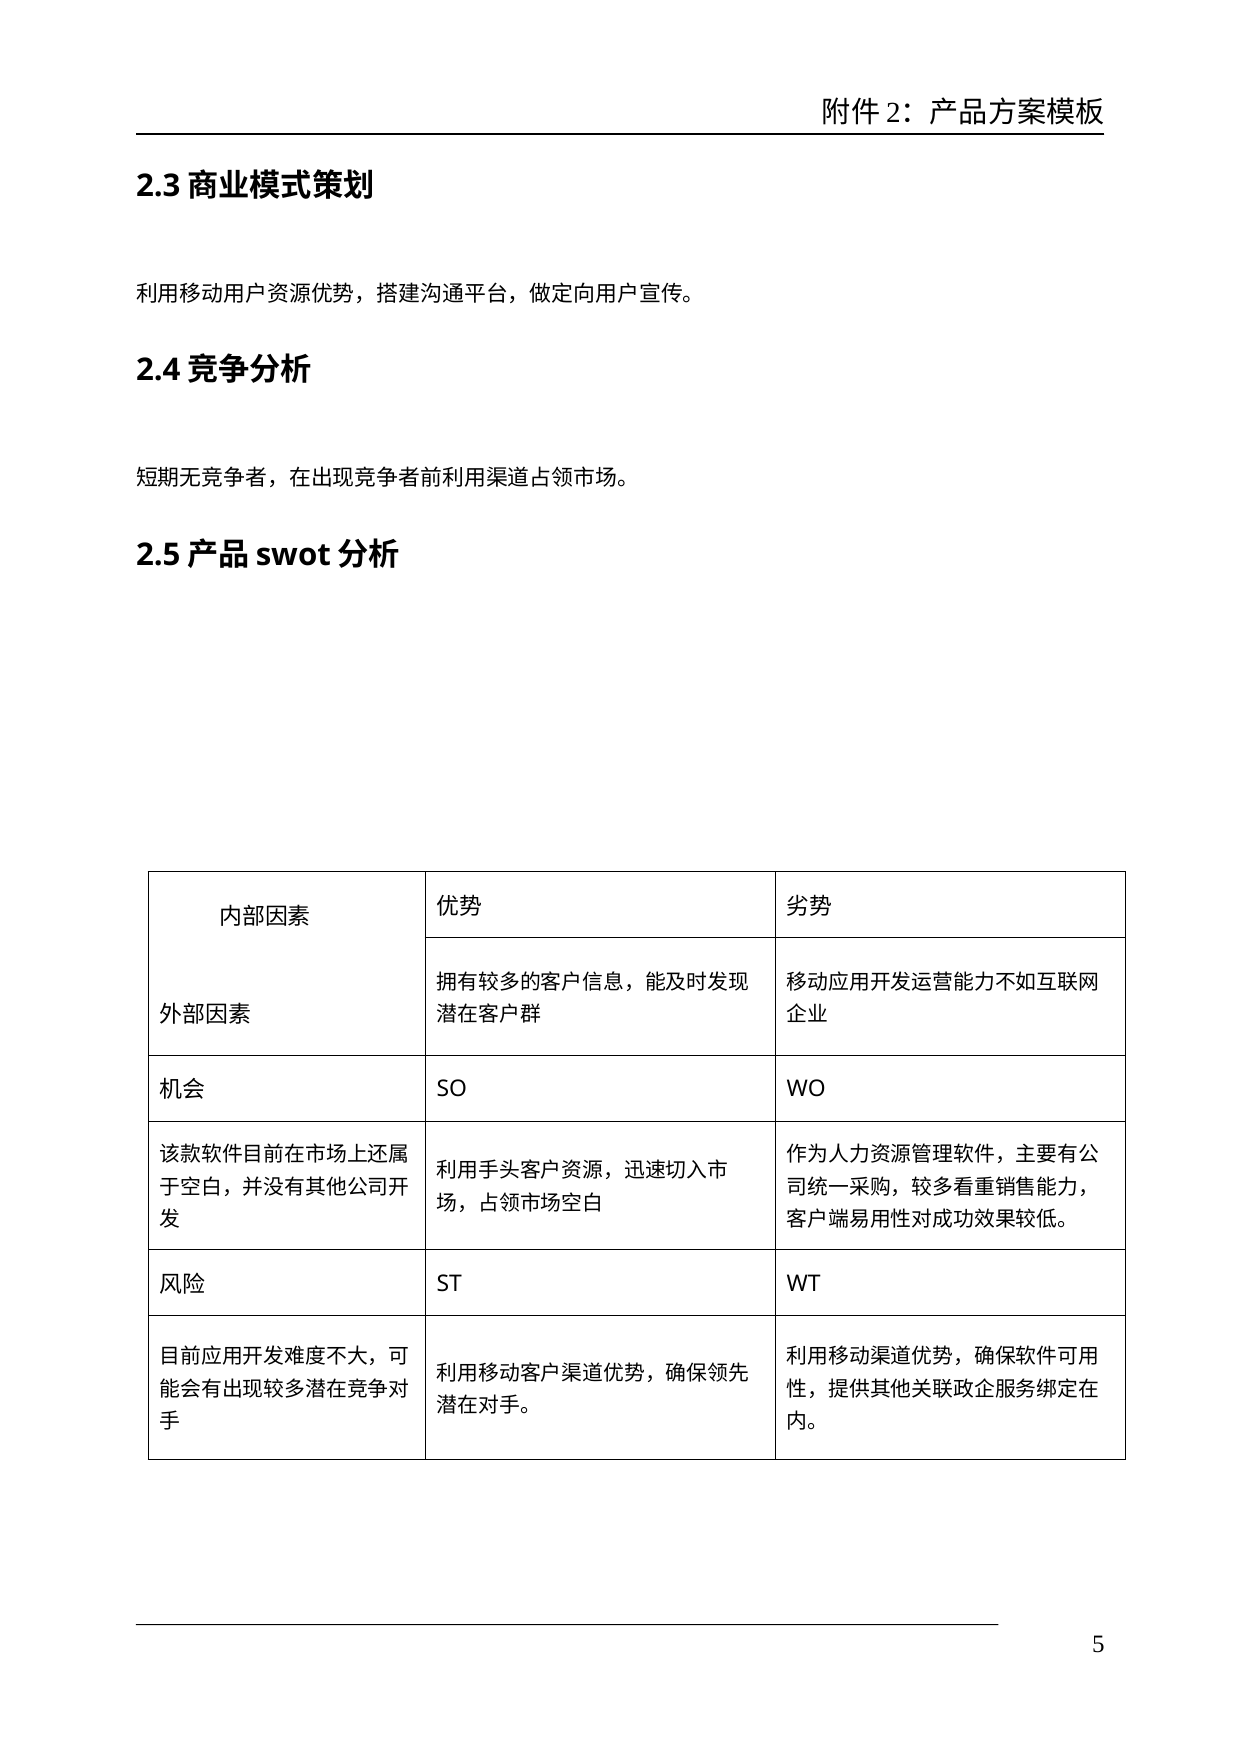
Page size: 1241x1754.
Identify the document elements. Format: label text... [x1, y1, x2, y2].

table_header 优势 [426, 872, 775, 937]
table_cell 作为人力资源管理软件，主要有公司统一采购，较多看重销售能力，客户端易用性对成功效果较低。 [776, 1122, 1125, 1249]
table_cell WT [776, 1250, 1125, 1315]
table_cell 风险 [149, 1250, 425, 1315]
table_header 劣势 [776, 872, 1125, 937]
table_cell SO [426, 1056, 775, 1121]
table_cell 目前应用开发难度不大，可能会有出现较多潜在竞争对手 [149, 1316, 425, 1458]
table_cell 拥有较多的客户信息，能及时发现潜在客户群 [426, 938, 775, 1054]
subtitle 2.5产品swot分析 [136, 519, 1104, 584]
table_cell 移动应用开发运营能力不如互联网企业 [776, 938, 1125, 1054]
table_header 内部因素 外部因素 [149, 872, 425, 1054]
table_cell WO [776, 1056, 1125, 1121]
table_cell 机会 [149, 1056, 425, 1121]
subtitle 2.4竞争分析 [136, 335, 1104, 400]
text 短期无竞争者，在出现竞争者前利用渠道占领市场。 [136, 459, 1104, 492]
table_cell 利用移动渠道优势，确保软件可用性，提供其他关联政企服务绑定在内。 [776, 1316, 1125, 1458]
table_cell 该款软件目前在市场上还属于空白，并没有其他公司开发 [149, 1122, 425, 1249]
table_cell ST [426, 1250, 775, 1315]
table_cell 利用手头客户资源，迅速切入市场，占领市场空白 [426, 1122, 775, 1249]
table_cell 利用移动客户渠道优势，确保领先潜在对手。 [426, 1316, 775, 1458]
subtitle 2.3商业模式策划 [136, 151, 1104, 216]
text 利用移动用户资源优势，搭建沟通平台，做定向用户宣传。 [136, 275, 1104, 308]
